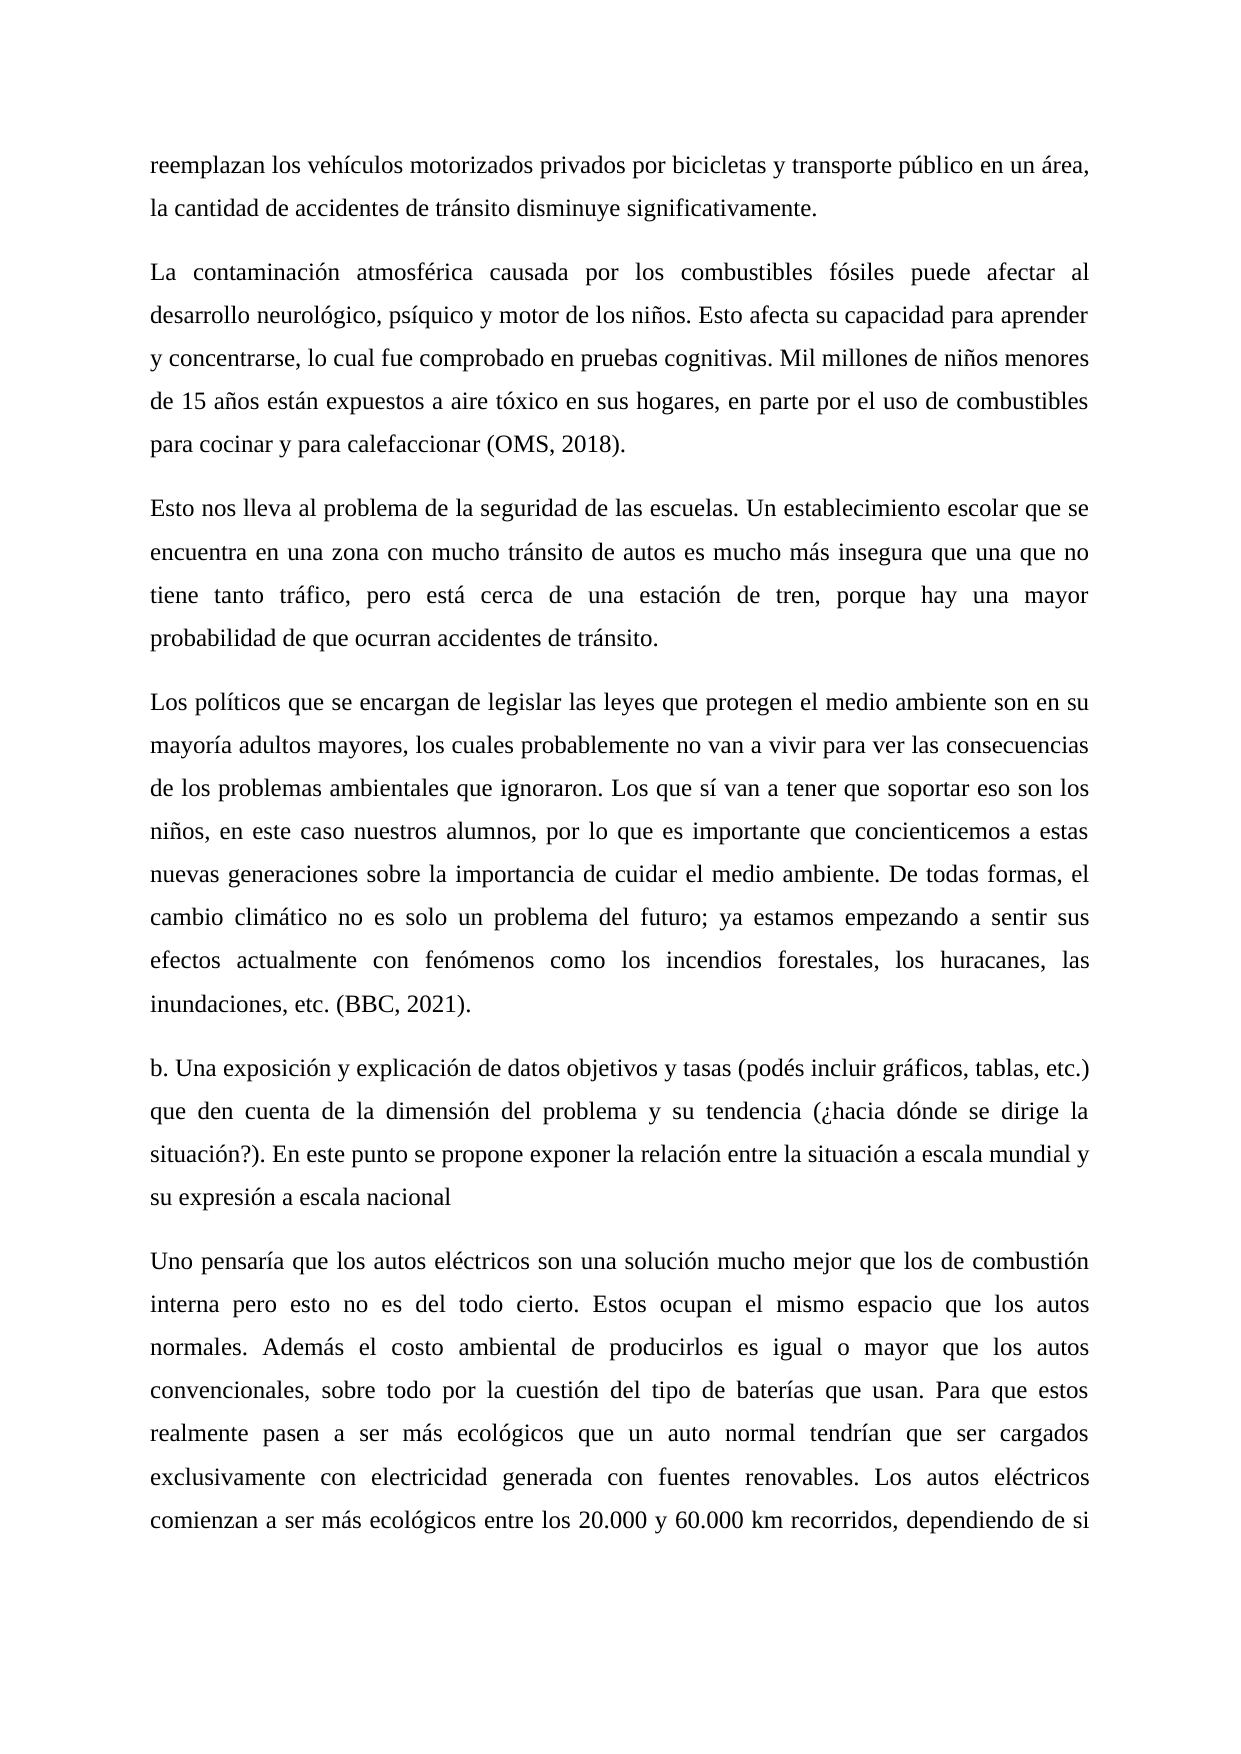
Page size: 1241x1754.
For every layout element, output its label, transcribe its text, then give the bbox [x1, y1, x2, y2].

text La contaminación atmosférica causada por los combustibles fósiles puede afectar al desarrollo neurológico, psíquico y motor de los niños. Esto afecta su capacidad para aprender y concentrarse, lo cual fue comprobado en pruebas cognitivas. Mil millones de niños menores de 15 años están expuestos a aire tóxico en sus hogares, en parte por el uso de combustibles para cocinar y para calefaccionar (OMS, 2018). [150, 257, 1090, 458]
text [150, 1246, 1090, 1533]
text Los políticos que se encargan de legislar las leyes que protegen el medio ambiente son en su mayoría adultos mayores, los cuales probablemente no van a vivir para ver las consecuencias de los problemas ambientales que ignoraron. Los que sí van a tener que soportar eso son los niños, en este caso nuestros alumnos, por lo que es importante que concienticemos a estas nuevas generaciones sobre la importancia de cuidar el medio ambiente. De todas formas, el cambio climático no es solo un problema del futuro; ya estamos empezando a sentir sus efectos actualmente con fenómenos como los incendios forestales, los huracanes, las inundaciones, etc. (BBC, 2021). [150, 687, 1090, 1017]
text b. Una exposición y explicación de datos objetivos y tasas (podés incluir gráficos, tablas, etc.) que den cuenta de la dimensión del problema y su tendencia (¿hacia dónde se dirige la situación?). En este punto se propone exponer la relación entre la situación a escala mundial y su expresión a escala nacional [150, 1053, 1090, 1211]
text Esto nos lleva al problema de la seguridad de las escuelas. Un establecimiento escolar que se encuentra en una zona con mucho tránsito de autos es mucho más insegura que una que no tiene tanto tráfico, pero está cerca de una estación de tren, porque hay una mayor probabilidad de que ocurran accidentes de tránsito. [150, 493, 1090, 652]
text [150, 150, 1090, 222]
